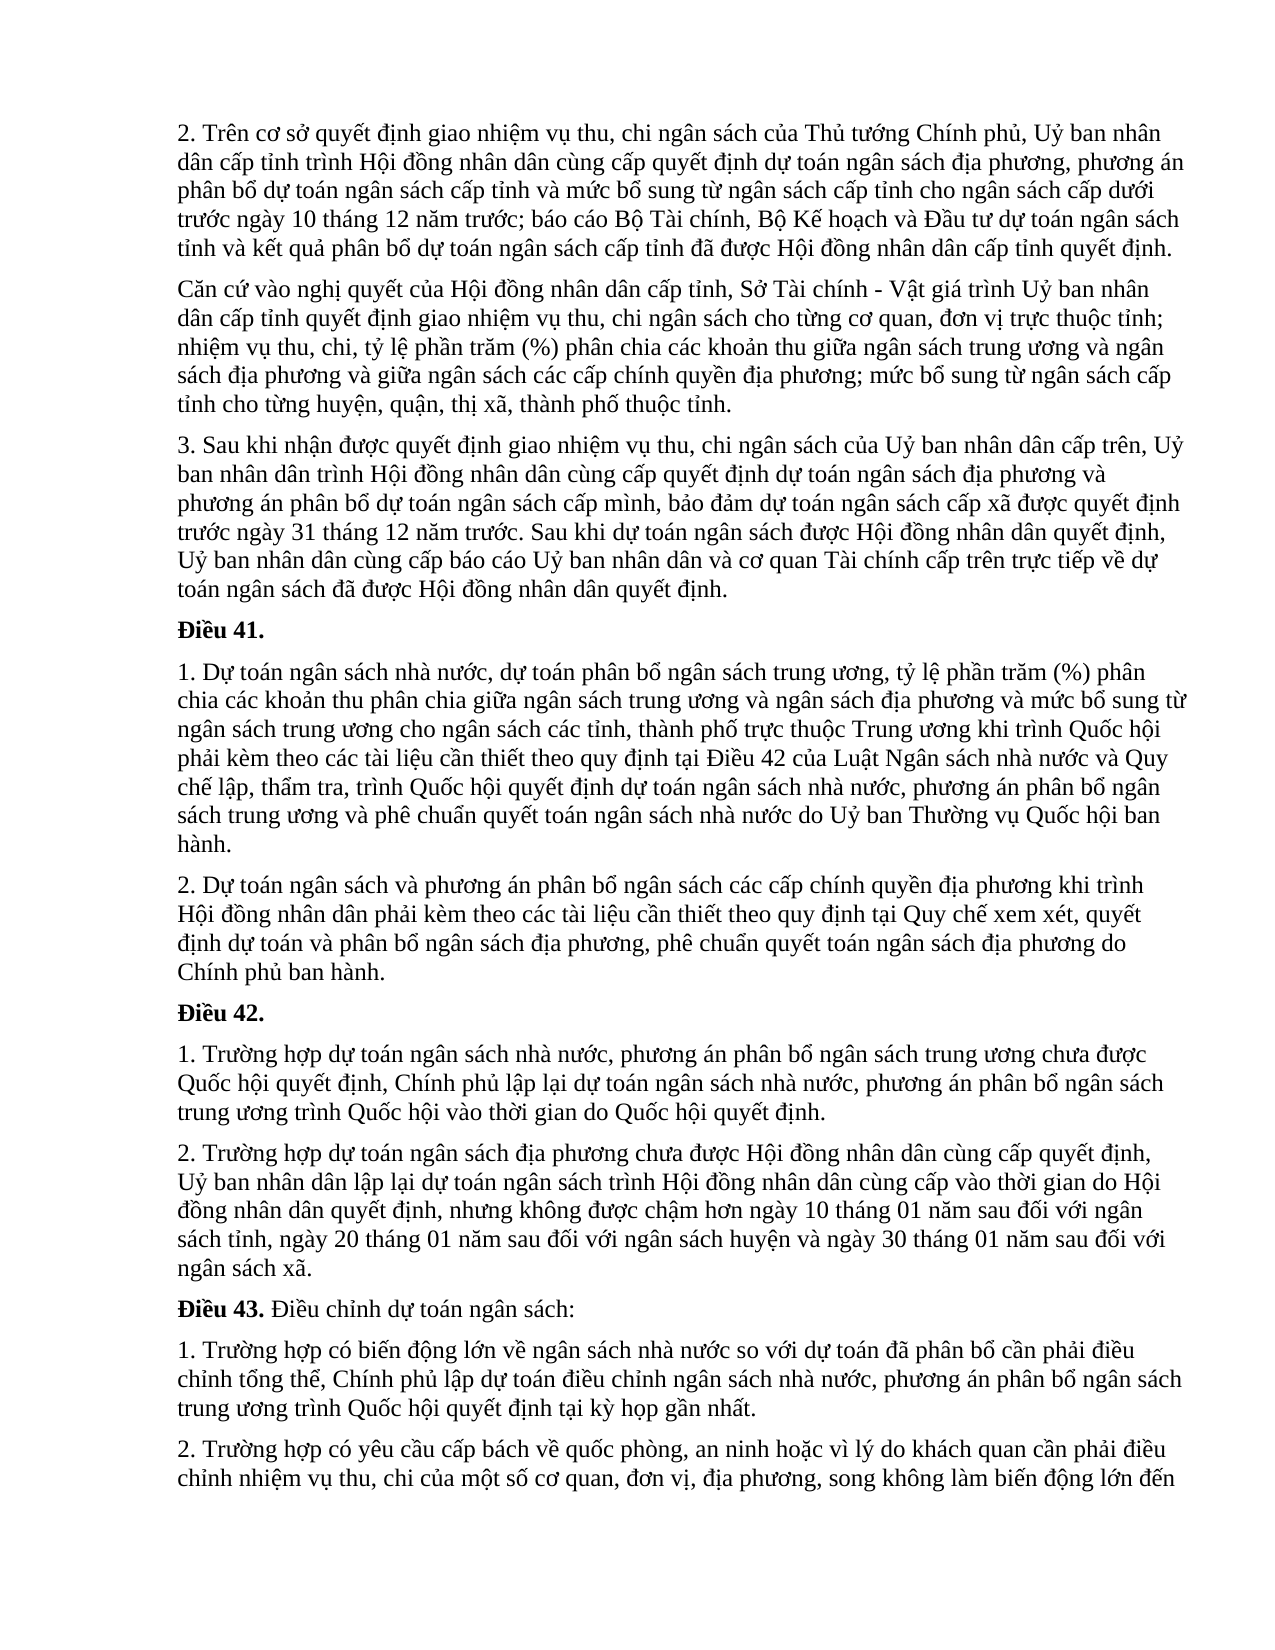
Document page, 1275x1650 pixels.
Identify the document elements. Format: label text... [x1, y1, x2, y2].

text 2. Trên cơ sở quyết định giao nhiệm vụ thu, chi ngân sách của Thủ tướng Chính phủ, Uỷ ban nhân dân cấp tỉnh trình Hội đồng nhân dân cùng cấp quyết định dự toán ngân sách địa phương, phương án phân bổ dự toán ngân sách cấp tỉnh và mức bổ sung từ ngân sách cấp tỉnh cho ngân sách cấp dưới trước ngày 10 tháng 12 năm trước; báo cáo Bộ Tài chính, Bộ Kế hoạch và Đầu tư dự toán ngân sách tỉnh và kết quả phân bổ dự toán ngân sách cấp tỉnh đã được Hội đồng nhân dân cấp tỉnh quyết định. [177, 118, 1186, 262]
text Điều 43. Điều chỉnh dự toán ngân sách: [177, 1294, 1186, 1323]
text Căn cứ vào nghị quyết của Hội đồng nhân dân cấp tỉnh, Sở Tài chính - Vật giá trình Uỷ ban nhân dân cấp tỉnh quyết định giao nhiệm vụ thu, chi ngân sách cho từng cơ quan, đơn vị trực thuộc tỉnh; nhiệm vụ thu, chi, tỷ lệ phần trăm (%) phân chia các khoản thu giữa ngân sách trung ương và ngân sách địa phương và giữa ngân sách các cấp chính quyền địa phương; mức bổ sung từ ngân sách cấp tỉnh cho từng huyện, quận, thị xã, thành phố thuộc tỉnh. [177, 274, 1186, 418]
text 1. Trường hợp dự toán ngân sách nhà nước, phương án phân bổ ngân sách trung ương chưa được Quốc hội quyết định, Chính phủ lập lại dự toán ngân sách nhà nước, phương án phân bổ ngân sách trung ương trình Quốc hội vào thời gian do Quốc hội quyết định. [177, 1039, 1186, 1126]
text 3. Sau khi nhận được quyết định giao nhiệm vụ thu, chi ngân sách của Uỷ ban nhân dân cấp trên, Uỷ ban nhân dân trình Hội đồng nhân dân cùng cấp quyết định dự toán ngân sách địa phương và phương án phân bổ dự toán ngân sách cấp mình, bảo đảm dự toán ngân sách cấp xã được quyết định trước ngày 31 tháng 12 năm trước. Sau khi dự toán ngân sách được Hội đồng nhân dân quyết định, Uỷ ban nhân dân cùng cấp báo cáo Uỷ ban nhân dân và cơ quan Tài chính cấp trên trực tiếp về dự toán ngân sách đã được Hội đồng nhân dân quyết định. [177, 431, 1186, 603]
text 1. Dự toán ngân sách nhà nước, dự toán phân bổ ngân sách trung ương, tỷ lệ phần trăm (%) phân chia các khoản thu phân chia giữa ngân sách trung ương và ngân sách địa phương và mức bổ sung từ ngân sách trung ương cho ngân sách các tỉnh, thành phố trực thuộc Trung ương khi trình Quốc hội phải kèm theo các tài liệu cần thiết theo quy định tại Điều 42 của Luật Ngân sách nhà nước và Quy chế lập, thẩm tra, trình Quốc hội quyết định dự toán ngân sách nhà nước, phương án phân bổ ngân sách trung ương và phê chuẩn quyết toán ngân sách nhà nước do Uỷ ban Thường vụ Quốc hội ban hành. [177, 657, 1186, 858]
text 1. Trường hợp có biến động lớn về ngân sách nhà nước so với dự toán đã phân bổ cần phải điều chỉnh tổng thể, Chính phủ lập dự toán điều chỉnh ngân sách nhà nước, phương án phân bổ ngân sách trung ương trình Quốc hội quyết định tại kỳ họp gần nhất. [177, 1336, 1186, 1422]
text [177, 1434, 1186, 1492]
text 2. Dự toán ngân sách và phương án phân bổ ngân sách các cấp chính quyền địa phương khi trình Hội đồng nhân dân phải kèm theo các tài liệu cần thiết theo quy định tại Quy chế xem xét, quyết định dự toán và phân bổ ngân sách địa phương, phê chuẩn quyết toán ngân sách địa phương do Chính phủ ban hành. [177, 871, 1186, 986]
text Điều 42. [177, 998, 1186, 1027]
text 2. Trường hợp dự toán ngân sách địa phương chưa được Hội đồng nhân dân cùng cấp quyết định, Uỷ ban nhân dân lập lại dự toán ngân sách trình Hội đồng nhân dân cùng cấp vào thời gian do Hội đồng nhân dân quyết định, nhưng không được chậm hơn ngày 10 tháng 01 năm sau đối với ngân sách tỉnh, ngày 20 tháng 01 năm sau đối với ngân sách huyện và ngày 30 tháng 01 năm sau đối với ngân sách xã. [177, 1138, 1186, 1282]
text Điều 41. [177, 616, 1186, 644]
